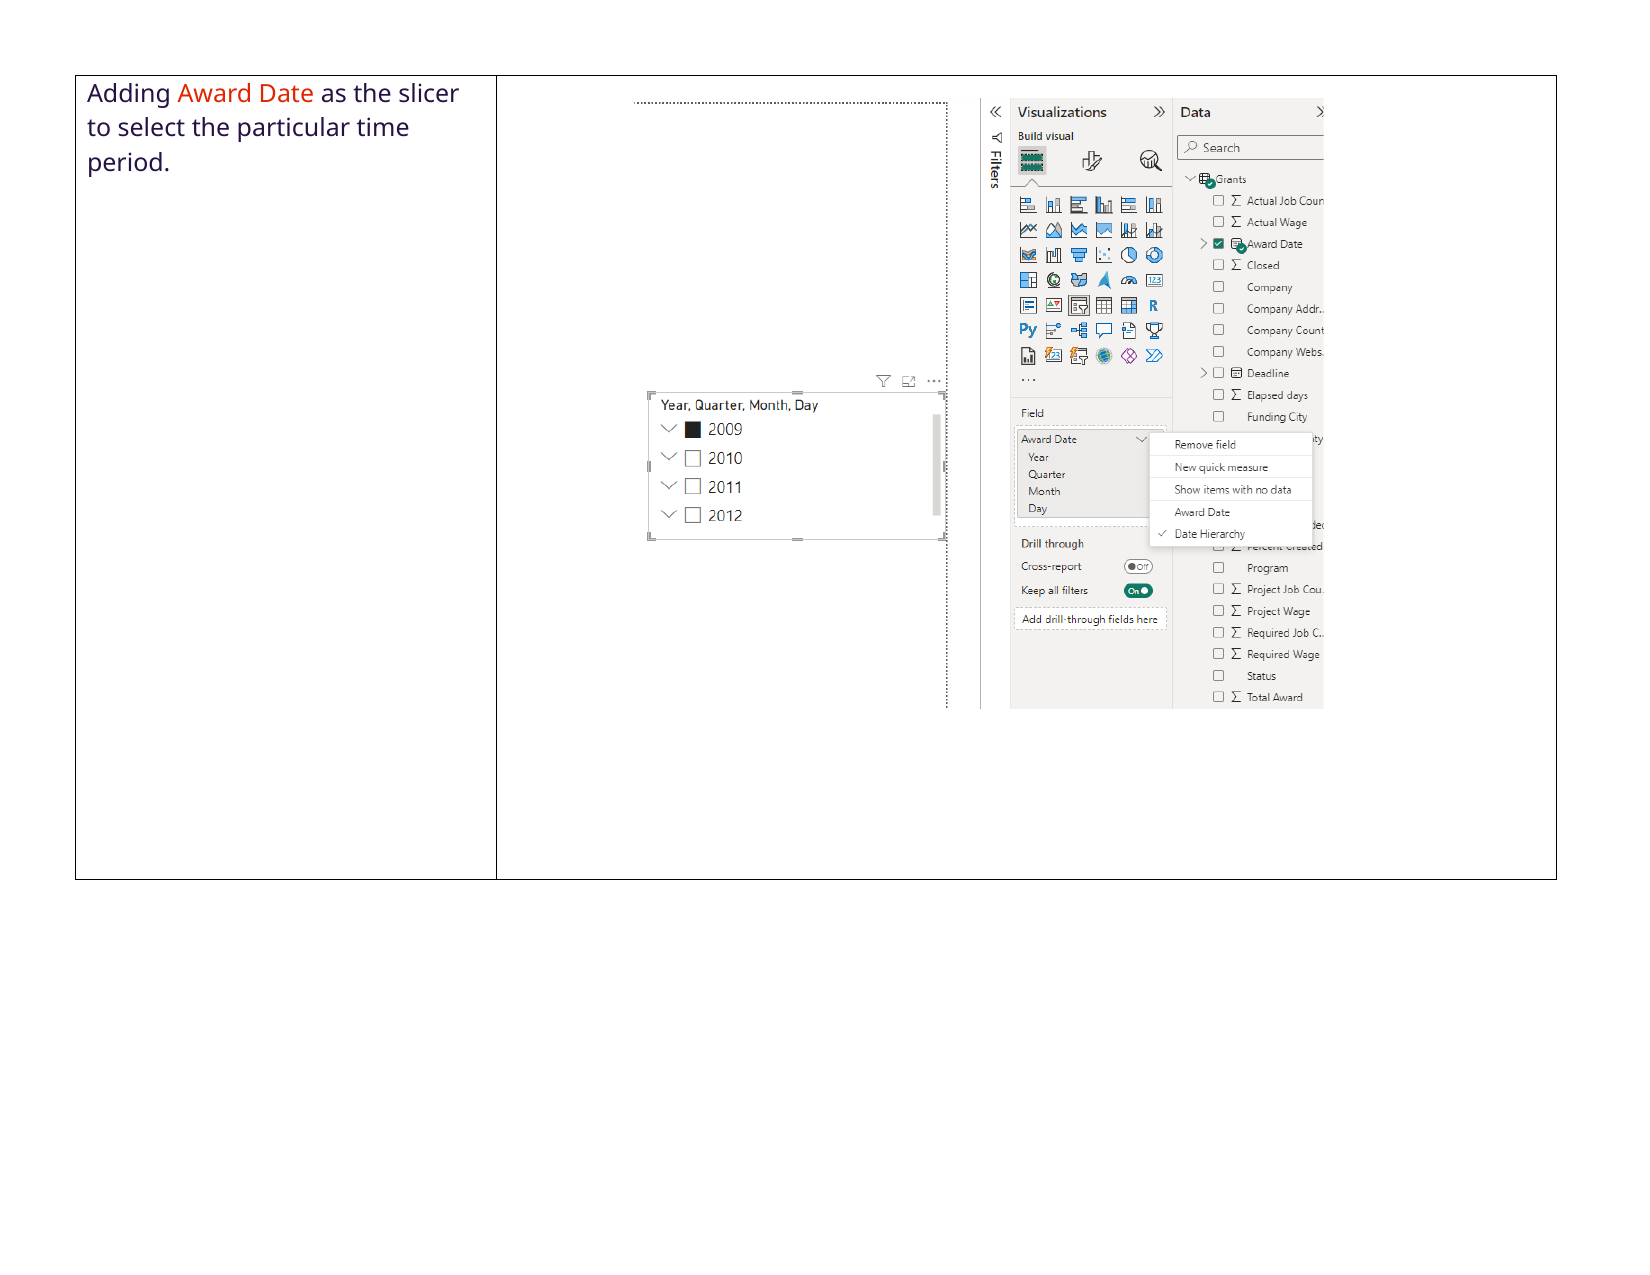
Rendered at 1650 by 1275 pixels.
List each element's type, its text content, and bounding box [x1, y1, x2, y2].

picture [634, 98, 1324, 709]
table_cell [497, 76, 1556, 879]
table_cell Adding Award Date as the slicer to select the particular time period. [76, 76, 496, 879]
